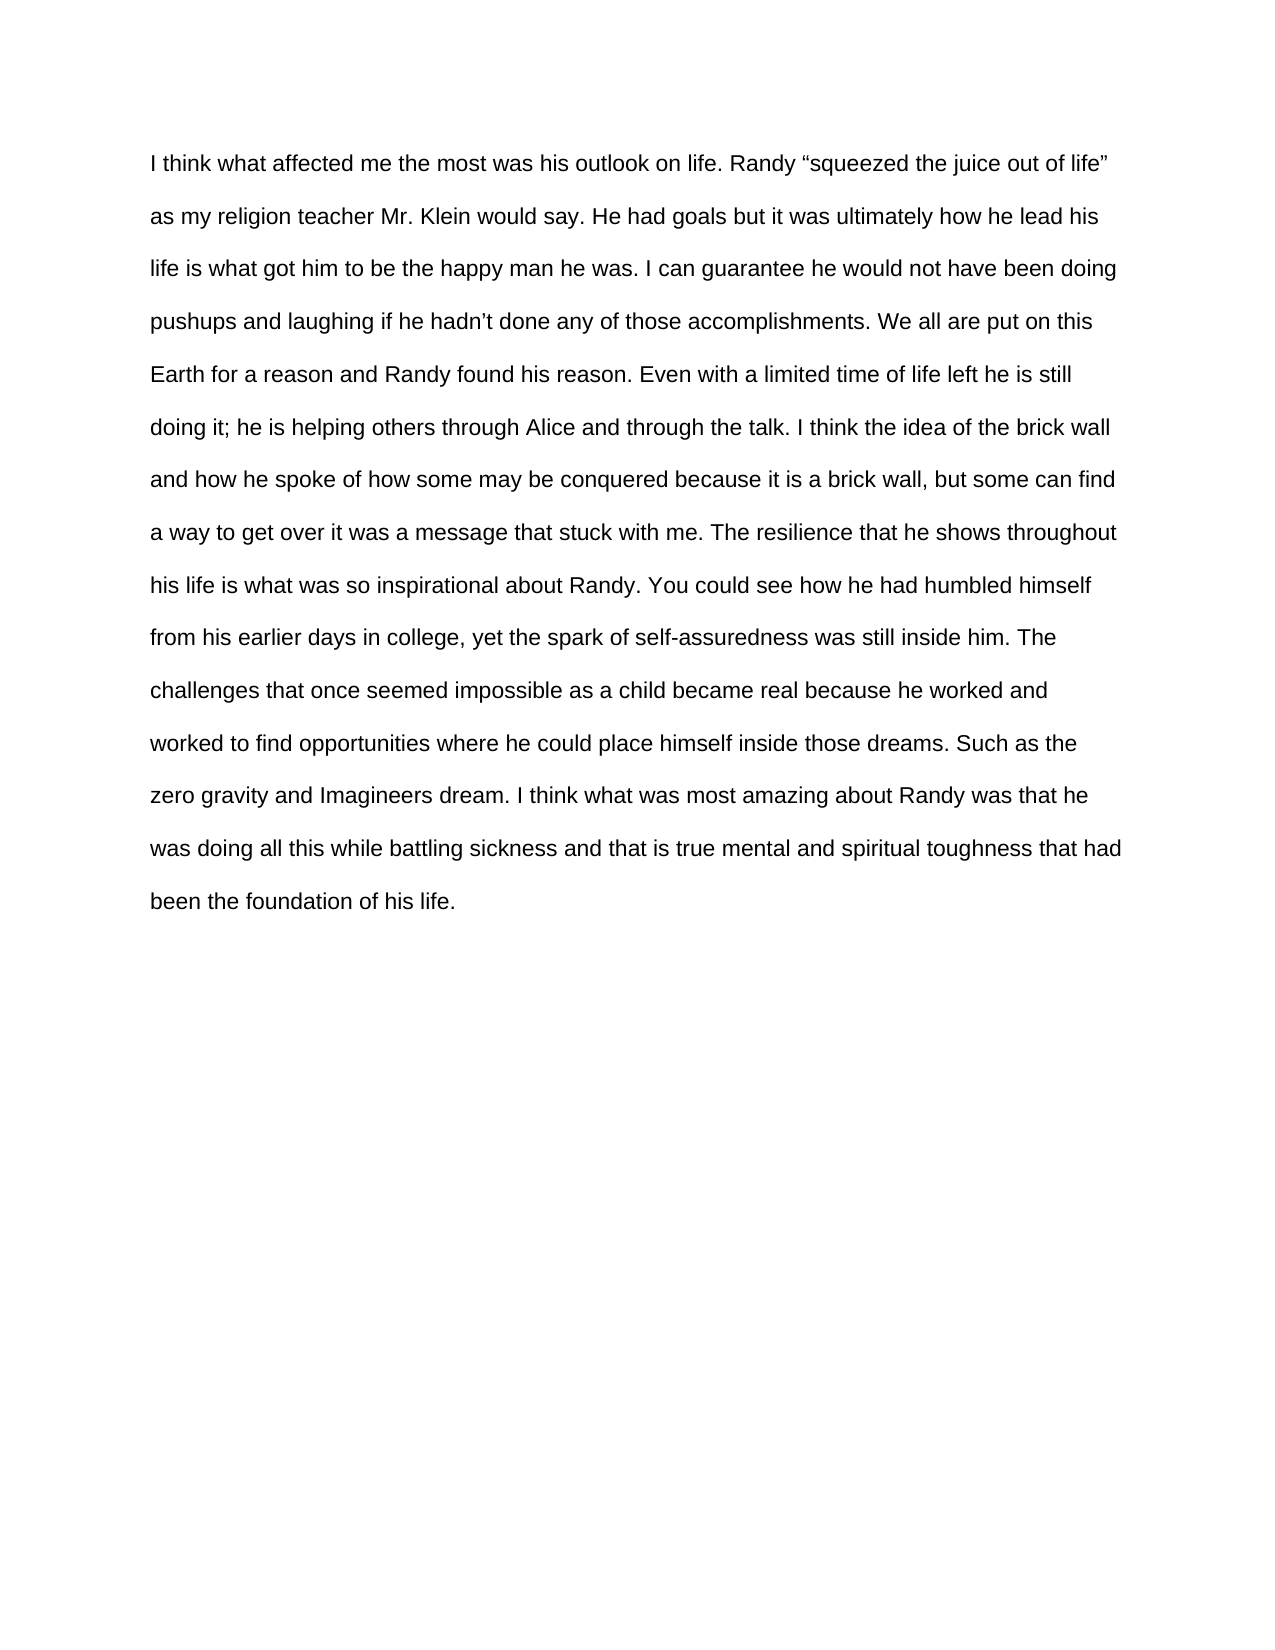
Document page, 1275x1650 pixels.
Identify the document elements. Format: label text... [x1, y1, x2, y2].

text I think what affected me the most was his outlook on life. Randy “squeezed the juice out of life” as my religion teacher Mr. Klein would say. He had goals but it was ultimately how he lead his life is what got him to be the happy man he was. I can guarantee he would not have been doing pushups and laughing if he hadn’t done any of those accomplishments. We all are put on this Earth for a reason and Randy found his reason. Even with a limited time of life left he is still doing it; he is helping others through Alice and through the talk. I think the idea of the brick wall and how he spoke of how some may be conquered because it is a brick wall, but some can find a way to get over it was a message that stuck with me. The resilience that he shows throughout his life is what was so inspirational about Randy. You could see how he had humbled himself from his earlier days in college, yet the spark of self-assuredness was still inside him. The challenges that once seemed impossible as a child became real because he worked and worked to find opportunities where he could place himself inside those dreams. Such as the zero gravity and Imagineers dream. I think what was most amazing about Randy was that he was doing all this while battling sickness and that is true mental and spiritual toughness that had been the foundation of his life. [150, 150, 1125, 914]
